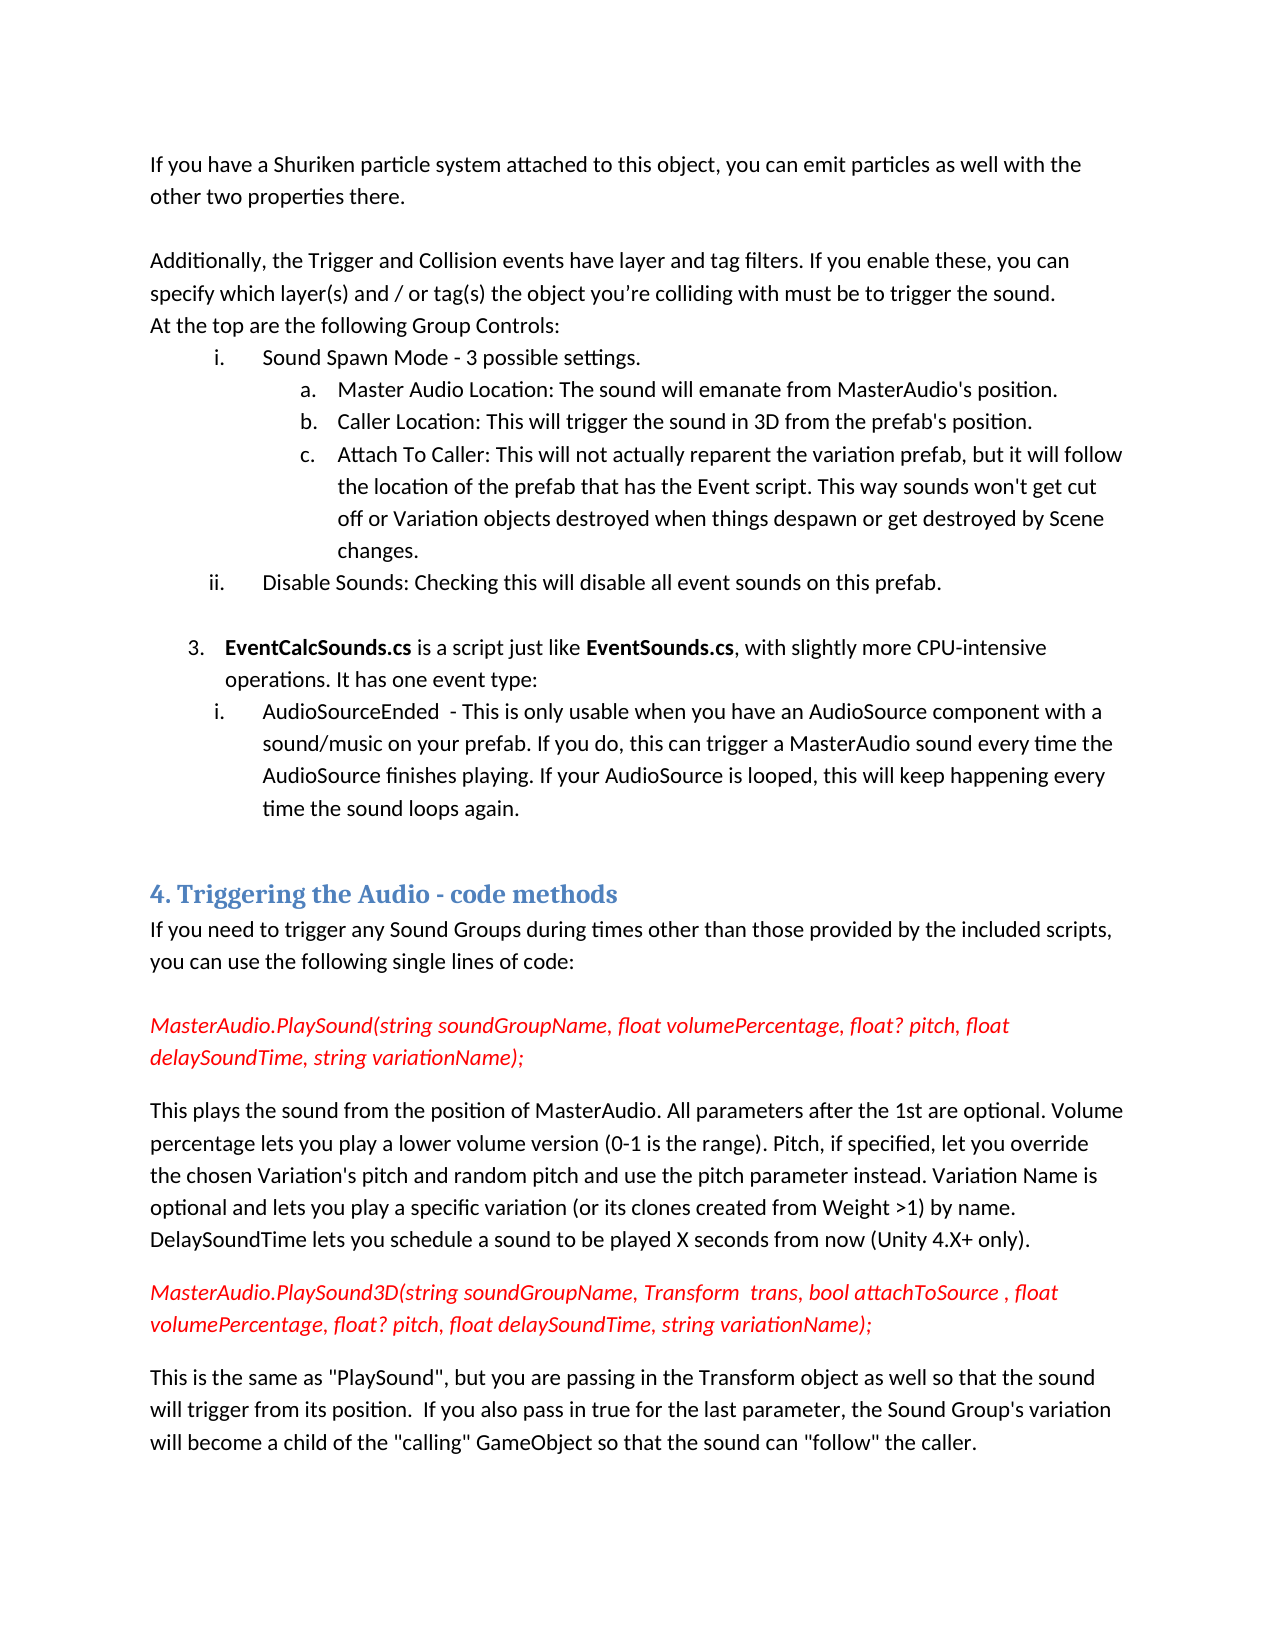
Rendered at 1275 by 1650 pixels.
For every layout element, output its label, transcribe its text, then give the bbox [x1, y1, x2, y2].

list Attach To Caller: This will not actually reparent the variation prefab, but it will follow the location of the prefab that has the Event script. This way sounds won't get cut off or Variation objects destroyed when things despawn or get destroyed by Scene changes. [300, 440, 1125, 564]
list AudioSourceEnded - This is only usable when you have an AudioSource component with a sound/music on your prefab. If you do, this can trigger a MasterAudio sound every time the AudioSource finishes playing. If your AudioSource is looped, this will keep happening every time the sound loops again. [225, 697, 1125, 822]
list MasterAudio.PlaySound(string soundGroupName, float volumePercentage, float? pitch, float delaySoundTime, string variationName); [150, 1011, 1125, 1071]
list If you have a Shuriken particle system attached to this object, you can emit particles as well with the other two properties there. [150, 150, 1125, 210]
list Additionally, the Trigger and Collision events have layer and tag filters. If you enable these, you can specify which layer(s) and / or tag(s) the object you’re colliding with must be to trigger the sound. [150, 247, 1125, 307]
list Caller Location: This will trigger the sound in 3D from the prefab's position. [300, 407, 1125, 436]
list At the top are the following Group Controls: [150, 311, 1125, 339]
text This plays the sound from the position of MasterAudio. All parameters after the 1st are optional. Volume percentage lets you play a lower volume version (0-1 is the range). Pitch, if specified, let you override the chosen Variation's pitch and random pitch and use the pitch parameter instead. Variation Name is optional and lets you play a specific variation (or its clones created from Weight >1) by name. DelaySoundTime lets you schedule a sound to be played X seconds from now (Unity 4.X+ only). [150, 1096, 1125, 1253]
list Disable Sounds: Checking this will disable all event sounds on this prefab. [225, 568, 1125, 596]
list EventCalcSounds.cs is a script just like EventSounds.cs, with slightly more CPU-intensive operations. It has one event type: [187, 633, 1125, 693]
list Master Audio Location: The sound will emanate from MasterAudio's position. [300, 375, 1125, 403]
text MasterAudio.PlaySound3D(string soundGroupName, Transform trans, bool attachToSource , float volumePercentage, float? pitch, float delaySoundTime, string variationName); [150, 1278, 1125, 1338]
subtitle 4. Triggering the Audio - code methods [150, 879, 1125, 910]
text This is the same as "PlaySound", but you are passing in the Transform object as well so that the sound will trigger from its position. If you also pass in true for the last parameter, the Sound Group's variation will become a child of the "calling" GameObject so that the sound can "follow" the caller. [150, 1363, 1125, 1456]
list If you need to trigger any Sound Groups during times other than those provided by the included scripts, you can use the following single lines of code: [150, 915, 1125, 975]
list Sound Spawn Mode - 3 possible settings. [225, 343, 1125, 371]
